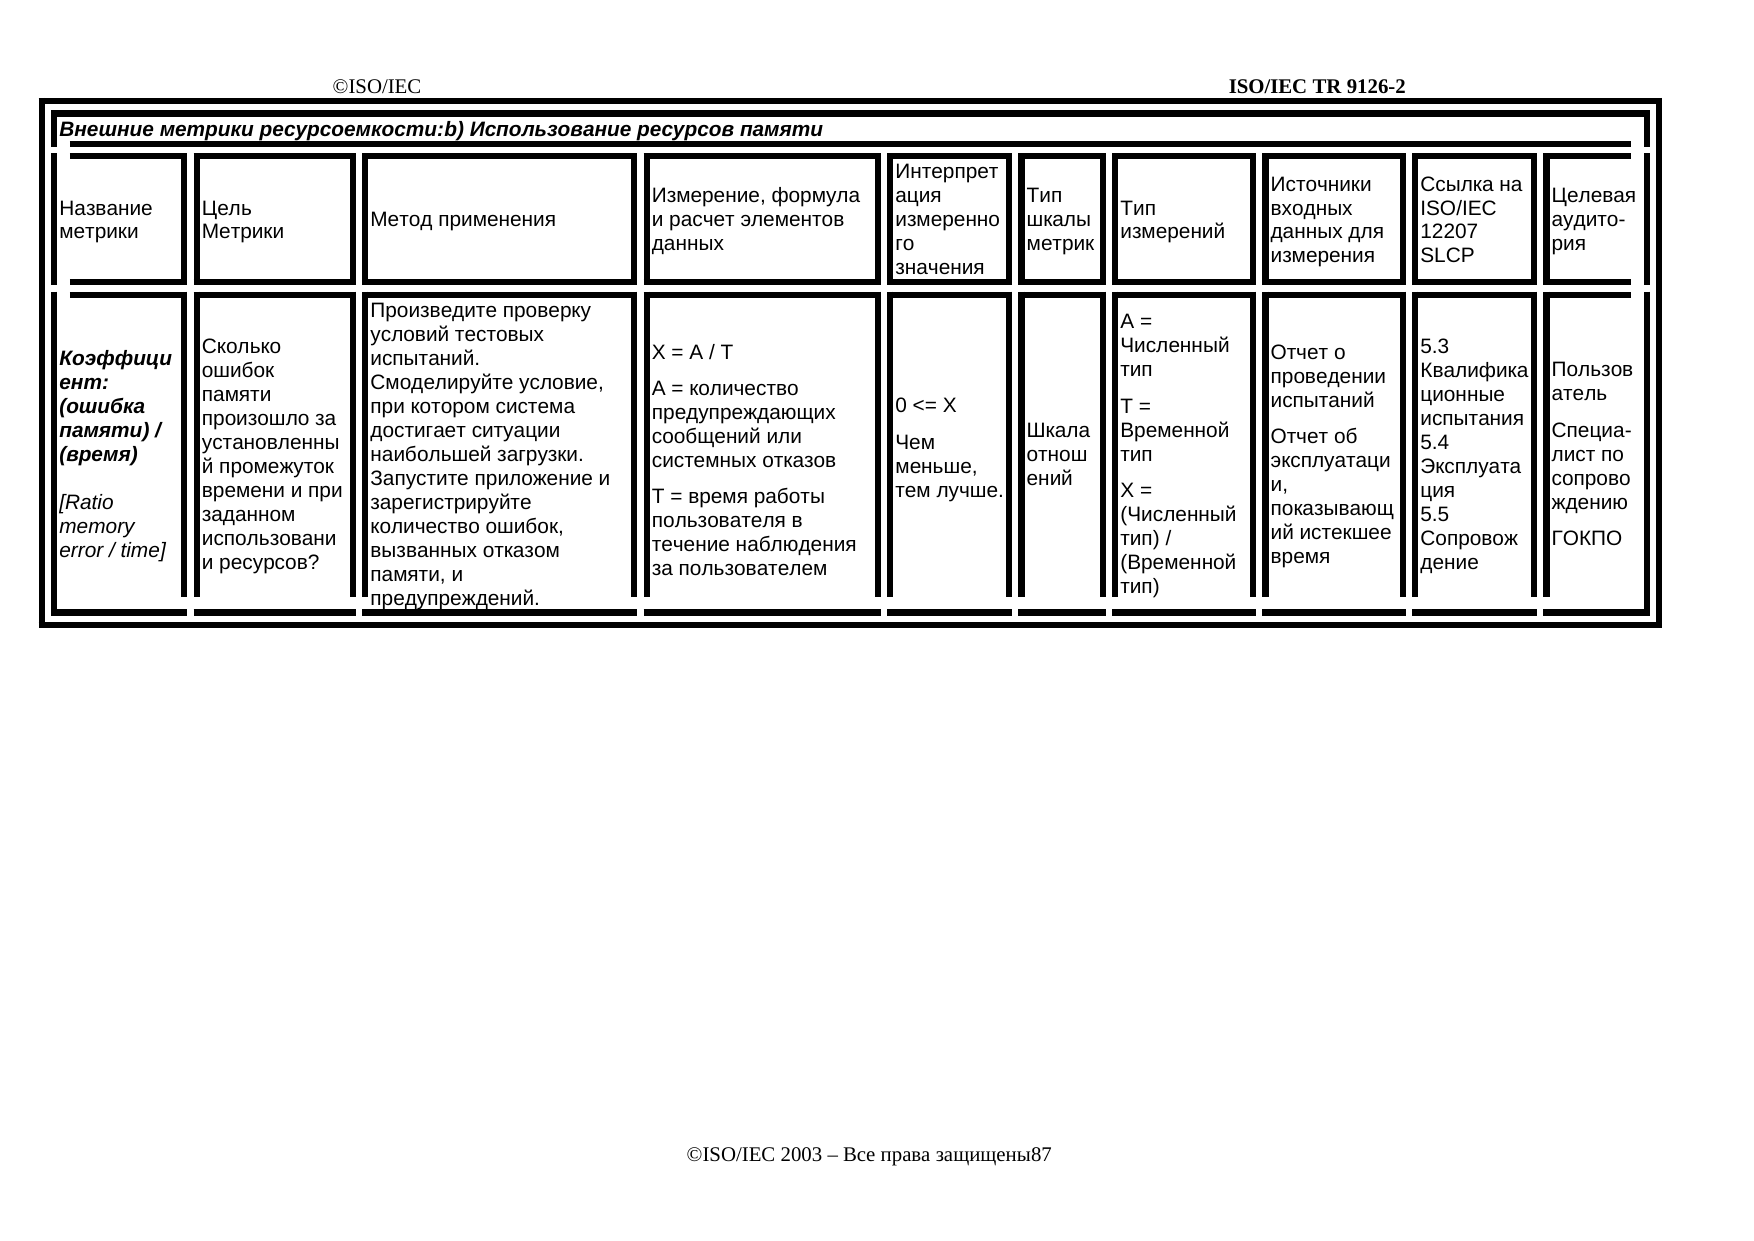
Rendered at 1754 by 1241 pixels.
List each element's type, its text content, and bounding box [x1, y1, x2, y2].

table_cell Ссылка на ISO/IEC 12207 SLCP [1409, 147, 1540, 279]
table_cell Тип шкалы метрик [1015, 147, 1109, 279]
table_cell Источники входных данных для измерения [1259, 147, 1409, 279]
table_cell 0 <= X Чем меньше, тем лучше. [884, 279, 1015, 609]
table_cell Коэффициент: (ошибка памяти) / (время) [Ratio memory error / time] [48, 279, 190, 609]
table_header Внешние метрики ресурсоемкости:b) Использование ресурсов памяти [48, 104, 1653, 141]
table_cell Шкала отношений [1015, 279, 1109, 609]
table_cell X = A / T A = количество предупреждающих сообщений или системных отказов T = время работы пользователя в течение наблюдения за пользователем [640, 279, 884, 609]
table_cell 5.3 Квалификационные испытания 5.4 Эксплуатация 5.5 Сопровождение [1409, 279, 1540, 609]
table_cell Сколько ошибок памяти произошло за установленный промежуток времени и при заданном использовании ресурсов? [190, 279, 359, 609]
table_cell Измерение, формула и расчет элементов данных [640, 147, 884, 279]
table_cell Отчет о проведении испытаний Отчет об эксплуатации, показывающий истекшее время [1259, 279, 1409, 609]
table_cell Произведите проверку условий тестовых испытаний. Смоделируйте условие, при котором система достигает ситуации наибольшей загрузки. Запустите приложение и зарегистрируйте количество ошибок, вызванных отказом памяти, и предупреждений. [359, 279, 640, 609]
table_cell Название метрики [48, 141, 190, 279]
table_cell Цель Метрики [190, 147, 359, 279]
table_cell Интерпретация измеренного значения [884, 147, 1015, 279]
table_cell Тип измерений [1109, 147, 1259, 279]
table_cell Пользователь Специалист по сопровождению ГОКПО [1540, 279, 1653, 609]
table_cell A = Численный тип T = Временной тип X = (Численный тип) / (Временной тип) [1109, 279, 1259, 609]
table_cell Метод применения [359, 147, 640, 279]
table_cell Целевая аудитория [1540, 141, 1653, 279]
